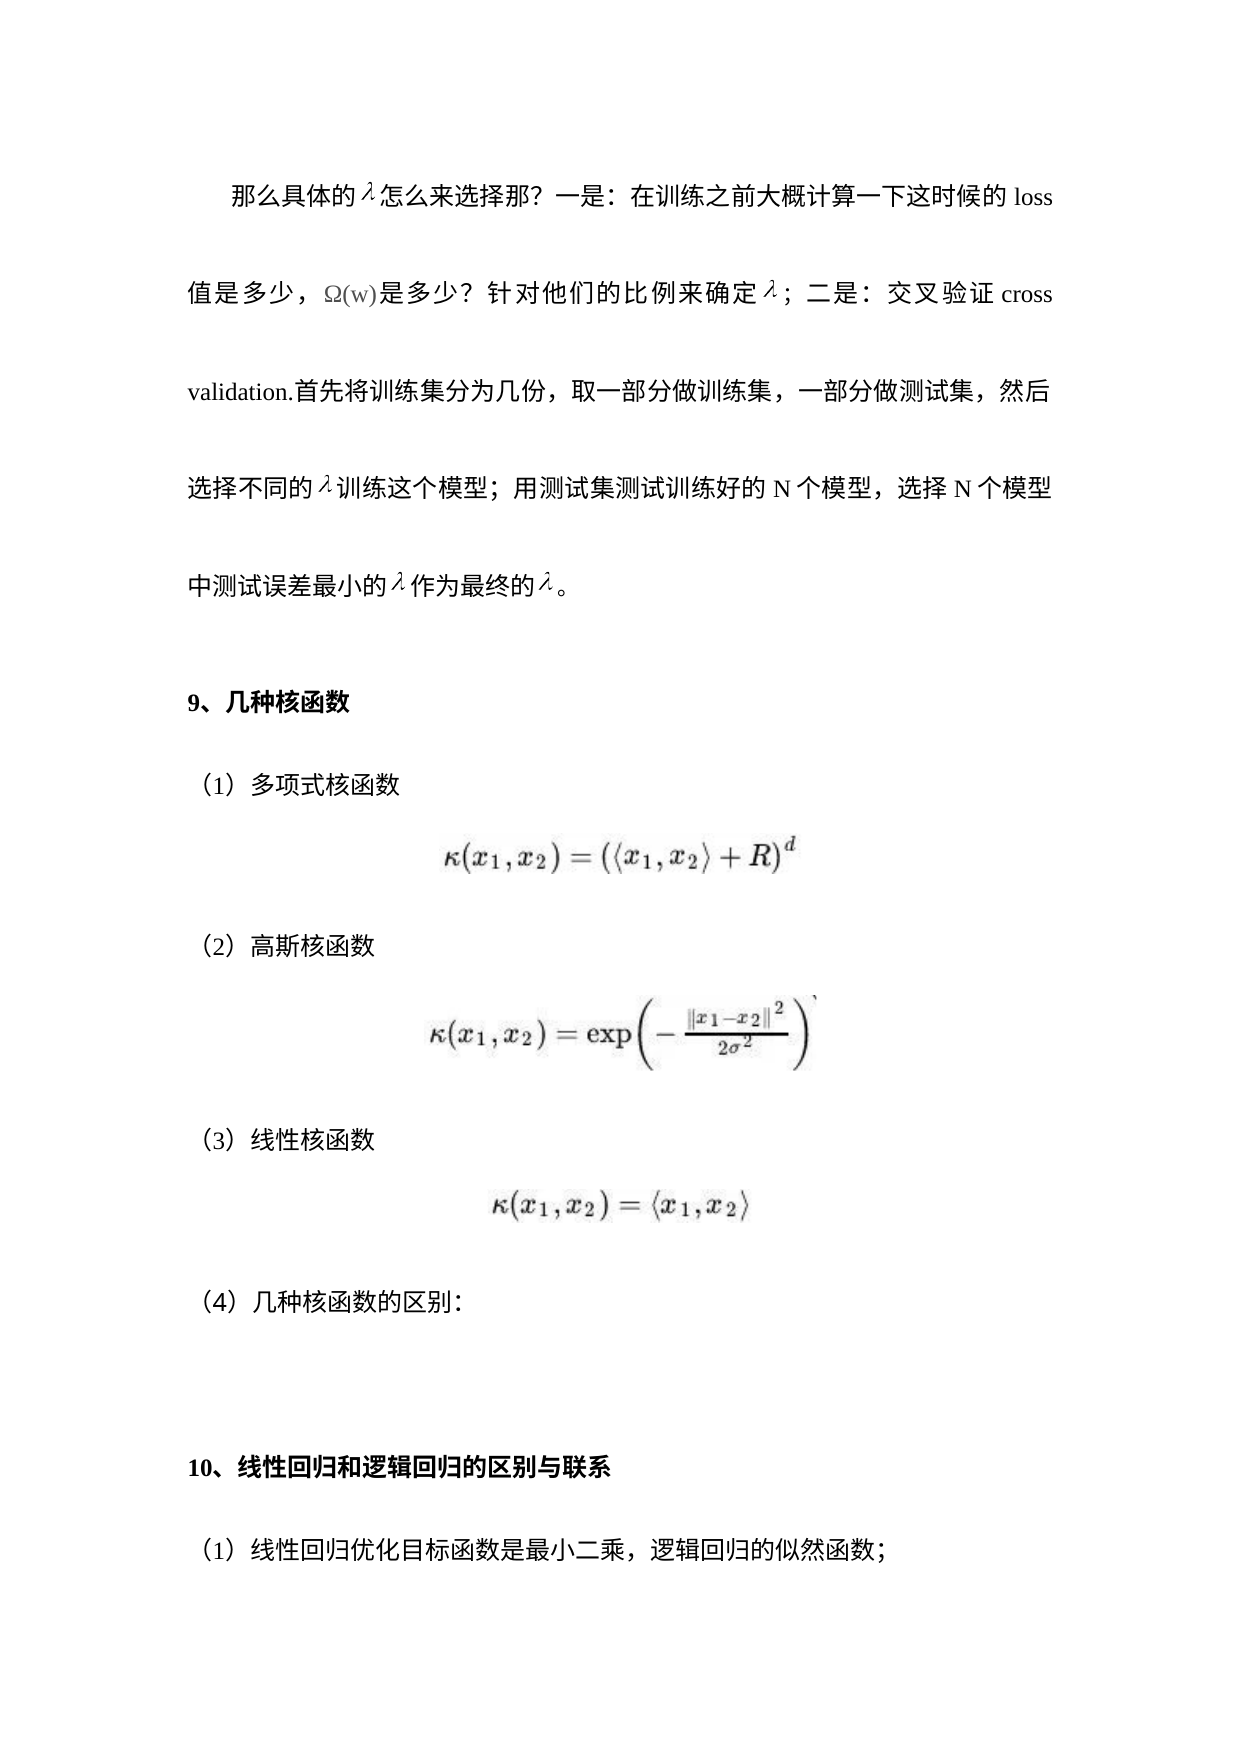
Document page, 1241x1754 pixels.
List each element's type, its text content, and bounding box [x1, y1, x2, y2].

picture [487, 1189, 753, 1223]
text （1）线性回归优化目标函数是最小二乘，逻辑回归的似然函数； [187, 1516, 1053, 1581]
text （4）几种核函数的区别： [187, 1268, 1053, 1333]
text （3）线性核函数 [187, 1106, 1053, 1171]
picture [439, 833, 802, 874]
text 10、线性回归和逻辑回归的区别与联系 [187, 1433, 1053, 1498]
picture [423, 995, 817, 1074]
text 那么具体的怎么来选择那？一是：在训练之前大概计算一下这时候的loss值是多少，Ω(w)是多少？针对他们的比例来确定；二是：交叉验证cross validation.首先将训练集分为几份，取一部分做训练集，一部分做测试集，然后选择不同的训练这个模型；用测试集测试训练好的N个模型，选择N个模型中测试误差最小的作为最终的。 [187, 162, 1053, 617]
text （1）多项式核函数 [187, 751, 1053, 816]
text 9、几种核函数 [187, 668, 1053, 733]
text （2）高斯核函数 [187, 912, 1053, 977]
